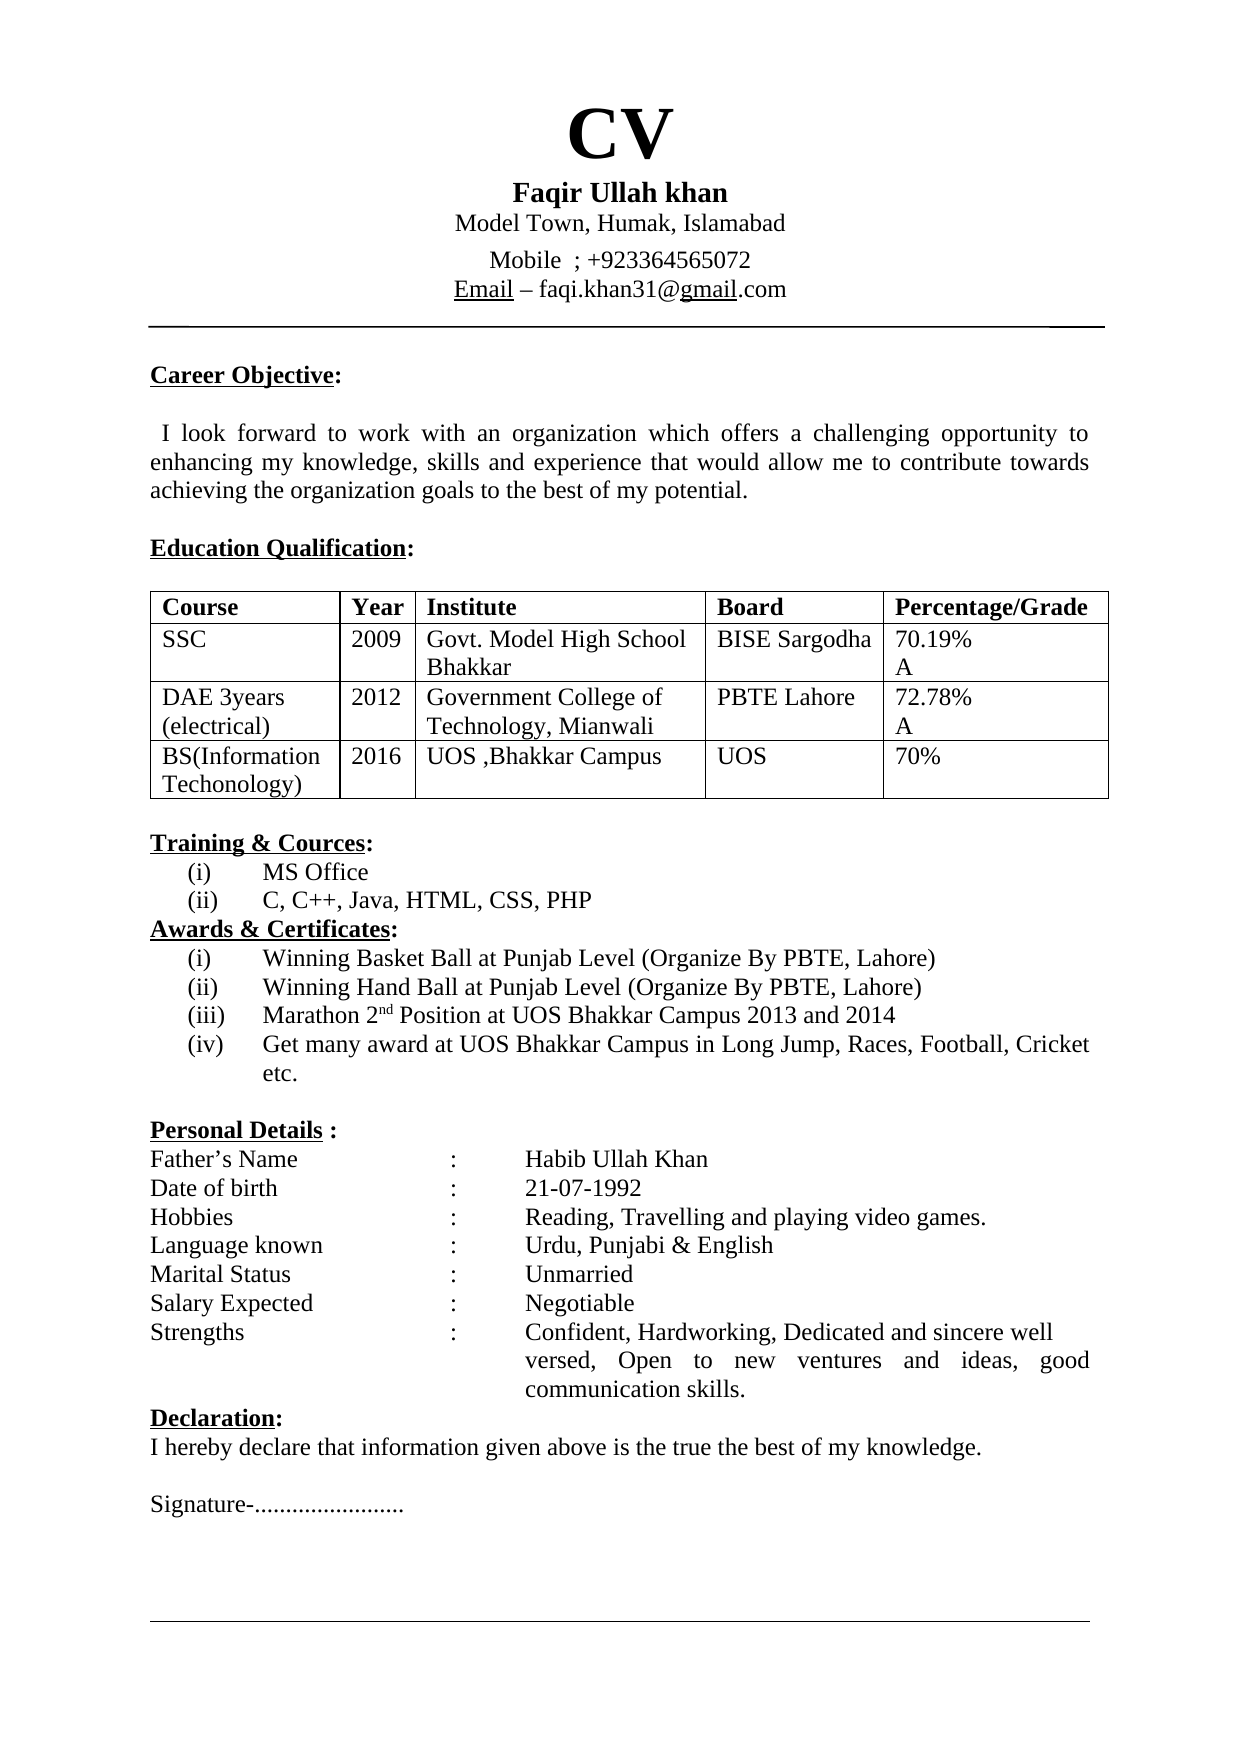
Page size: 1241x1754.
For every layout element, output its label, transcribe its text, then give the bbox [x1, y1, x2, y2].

text Father’s Name : Habib Ullah Khan [150, 1144, 1090, 1173]
list Marathon 2nd Position at UOS Bhakkar Campus 2013 and 2014 [187, 1001, 1090, 1029]
text Hobbies : Reading, Travelling and playing video games. [150, 1202, 1090, 1231]
text Strengths : Confident, Hardworking, Dedicated and sincere well [150, 1317, 1090, 1346]
table_cell Govt. Model High School Bhakkar [416, 624, 705, 681]
text Date of birth : 21-07-1992 [150, 1173, 1090, 1202]
text Marital Status : Unmarried [150, 1259, 1090, 1288]
list C, C++, Java, HTML, CSS, PHP [187, 886, 1090, 914]
text Faqir Ullah khan [150, 175, 1090, 208]
table_cell Government College of Technology, Mianwali [416, 682, 705, 740]
text Education Qualification: [150, 533, 1090, 562]
text versed, Open to new ventures and ideas, good communication skills. [525, 1346, 1090, 1403]
table_cell PBTE Lahore [706, 682, 883, 740]
table_cell 2009 [341, 624, 415, 681]
list Get many award at UOS Bhakkar Campus in Long Jump, Races, Football, Cricket etc. [187, 1029, 1090, 1087]
table_cell BISE Sargodha [706, 624, 883, 681]
text Personal Details : [150, 1116, 1090, 1144]
text I look forward to work with an organization which offers a challenging opportunity to enhancing my knowledge, skills and experience that would allow me to contribute towards achieving the organization goals to the best of my potential. [150, 418, 1090, 504]
list Winning Hand Ball at Punjab Level (Organize By PBTE, Lahore) [187, 972, 1090, 1001]
text Salary Expected : Negotiable [150, 1288, 1090, 1317]
table_cell 70% [884, 741, 1108, 798]
text Awards & Certificates: [150, 914, 1090, 943]
text Training & Cources: [150, 828, 1090, 857]
text Language known : Urdu, Punjabi & English [150, 1231, 1090, 1259]
table_cell 2012 [341, 682, 415, 740]
text Email – faqi.khan31@gmail.com [150, 274, 1090, 303]
table_cell 72.78% A [884, 682, 1108, 740]
text Declaration: [150, 1403, 1090, 1432]
table_cell DAE 3years (electrical) [151, 682, 339, 740]
table_cell UOS [706, 741, 883, 798]
text Mobile ; +923364565072 [150, 246, 1090, 274]
table_cell UOS ,Bhakkar Campus [416, 741, 705, 798]
text I hereby declare that information given above is the true the best of my knowledge. [150, 1432, 1090, 1461]
table_cell 70.19% A [884, 624, 1108, 681]
table_cell BS(Information Techonology) [151, 741, 339, 798]
table_header Year [341, 592, 415, 623]
table_header Board [706, 592, 883, 623]
table_header Institute [416, 592, 705, 623]
table_header Percentage/Grade [884, 592, 1108, 623]
text Career Objective: [150, 361, 1090, 389]
table_header Course [151, 592, 339, 623]
text Model Town, Humak, Islamabad [150, 208, 1090, 237]
text Signature-........................ [150, 1489, 1090, 1518]
text CV [150, 89, 1090, 175]
list Winning Basket Ball at Punjab Level (Organize By PBTE, Lahore) [187, 943, 1090, 972]
table_cell 2016 [341, 741, 415, 798]
list MS Office [187, 857, 1090, 886]
table_cell SSC [151, 624, 339, 681]
